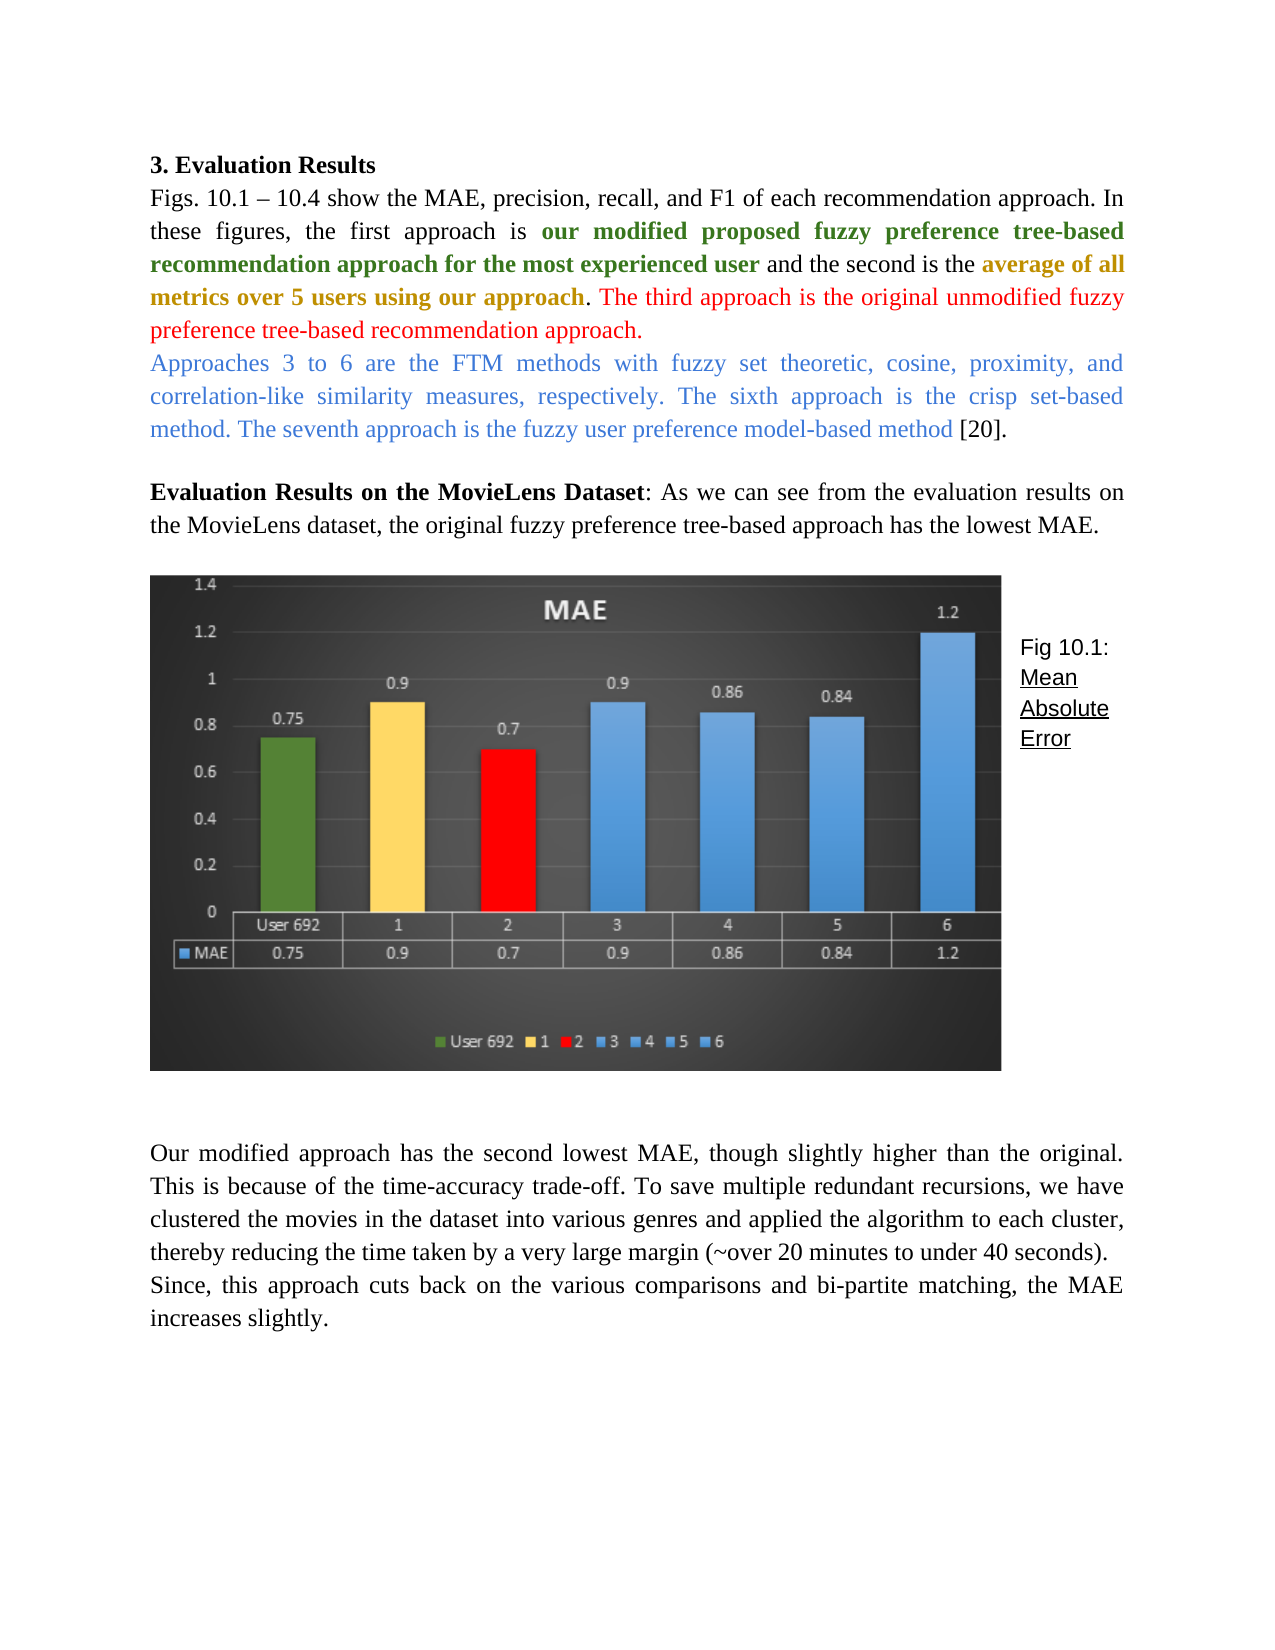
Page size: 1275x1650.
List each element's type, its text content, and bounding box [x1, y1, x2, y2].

text Approaches 3 to 6 are the FTM methods with fuzzy set theoretic, cosine, proximity, and correlation-like similarity measures, respectively. The sixth approach is the crisp set-based method. The seventh approach is the fuzzy user preference model-based method [20]. [150, 348, 1125, 443]
picture [150, 575, 1002, 1071]
text 3. Evaluation Results [150, 150, 1125, 179]
text Figs. 10.1 – 10.4 show the MAE, precision, recall, and F1 of each recommendation approach. In these figures, the first approach is our modified proposed fuzzy preference tree-based recommendation approach for the most experienced user and the second is the average of all metrics over 5 users using our approach. The third approach is the original unmodified fuzzy preference tree-based recommendation approach. [150, 183, 1125, 344]
text Evaluation Results on the MovieLens Dataset: As we can see from the evaluation results on the MovieLens dataset, the original fuzzy preference tree-based approach has the lowest MAE. [150, 477, 1125, 539]
text Our modified approach has the second lowest MAE, though slightly higher than the original. This is because of the time-accuracy trade-off. To save multiple redundant recursions, we have clustered the movies in the dataset into various genres and applied the algorithm to each cluster, thereby reducing the time taken by a very large margin (~over 20 minutes to under 40 seconds). [150, 1138, 1125, 1266]
text Since, this approach cuts back on the various comparisons and bi-partite matching, the MAE increases slightly. [150, 1271, 1125, 1332]
text Fig 10.1: [1002, 634, 1125, 660]
